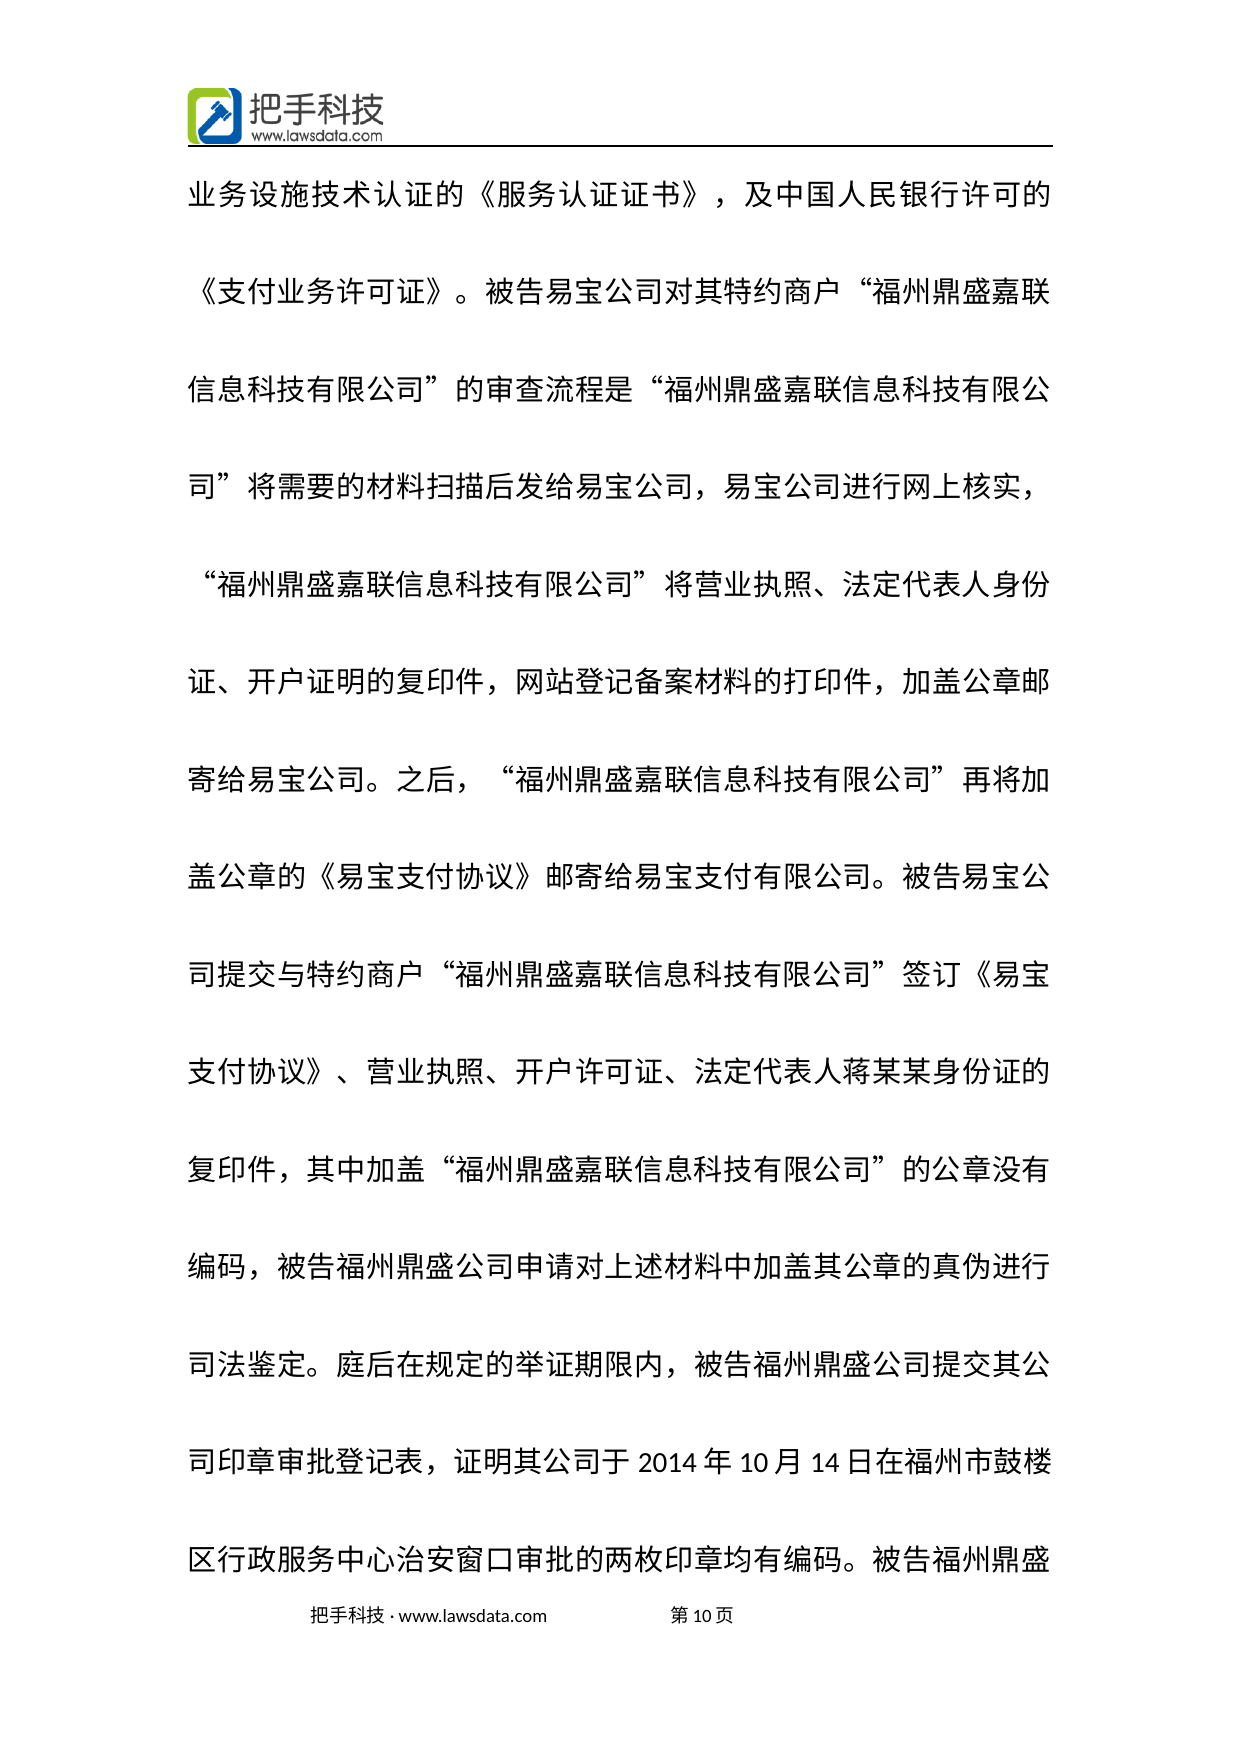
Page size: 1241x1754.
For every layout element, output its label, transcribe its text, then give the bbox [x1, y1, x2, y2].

picture [187, 88, 384, 144]
